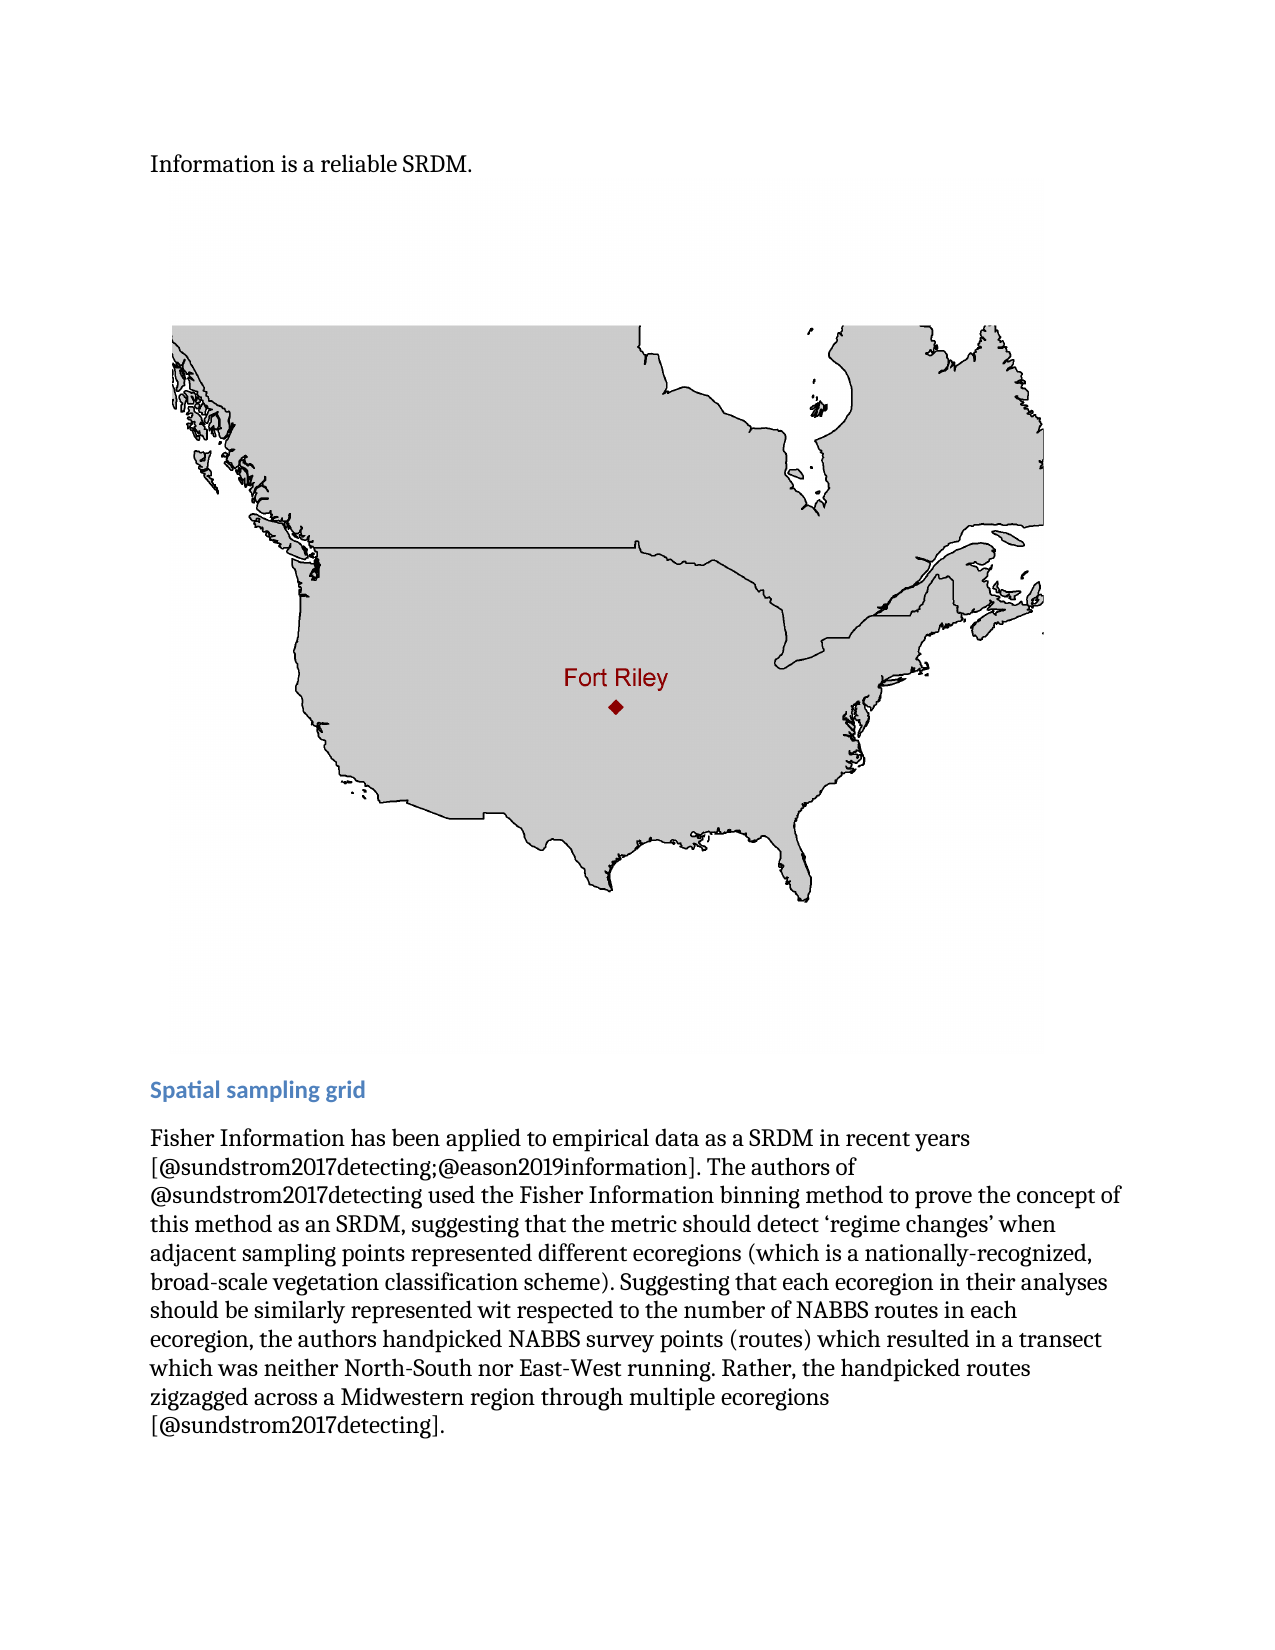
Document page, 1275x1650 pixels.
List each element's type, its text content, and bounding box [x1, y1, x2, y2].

text Fisher Information has been applied to empirical data as a SRDM in recent years [@sundstrom2017detecting;@eason2019information]. The authors of @sundstrom2017detecting used the Fisher Information binning method to prove the concept of this method as an SRDM, suggesting that the metric should detect ‘regime changes’ when adjacent sampling points represented different ecoregions (which is a nationally-recognized, broad-scale vegetation classification scheme). Suggesting that each ecoregion in their analyses should be similarly represented wit respected to the number of NABBS routes in each ecoregion, the authors handpicked NABBS survey points (routes) which resulted in a transect which was neither North-South nor East-West running. Rather, the handpicked routes zigzagged across a Midwestern region through multiple ecoregions [@sundstrom2017detecting]. [150, 1124, 1125, 1440]
picture [168, 178, 1044, 1054]
subtitle Spatial sampling grid [150, 1074, 1125, 1105]
